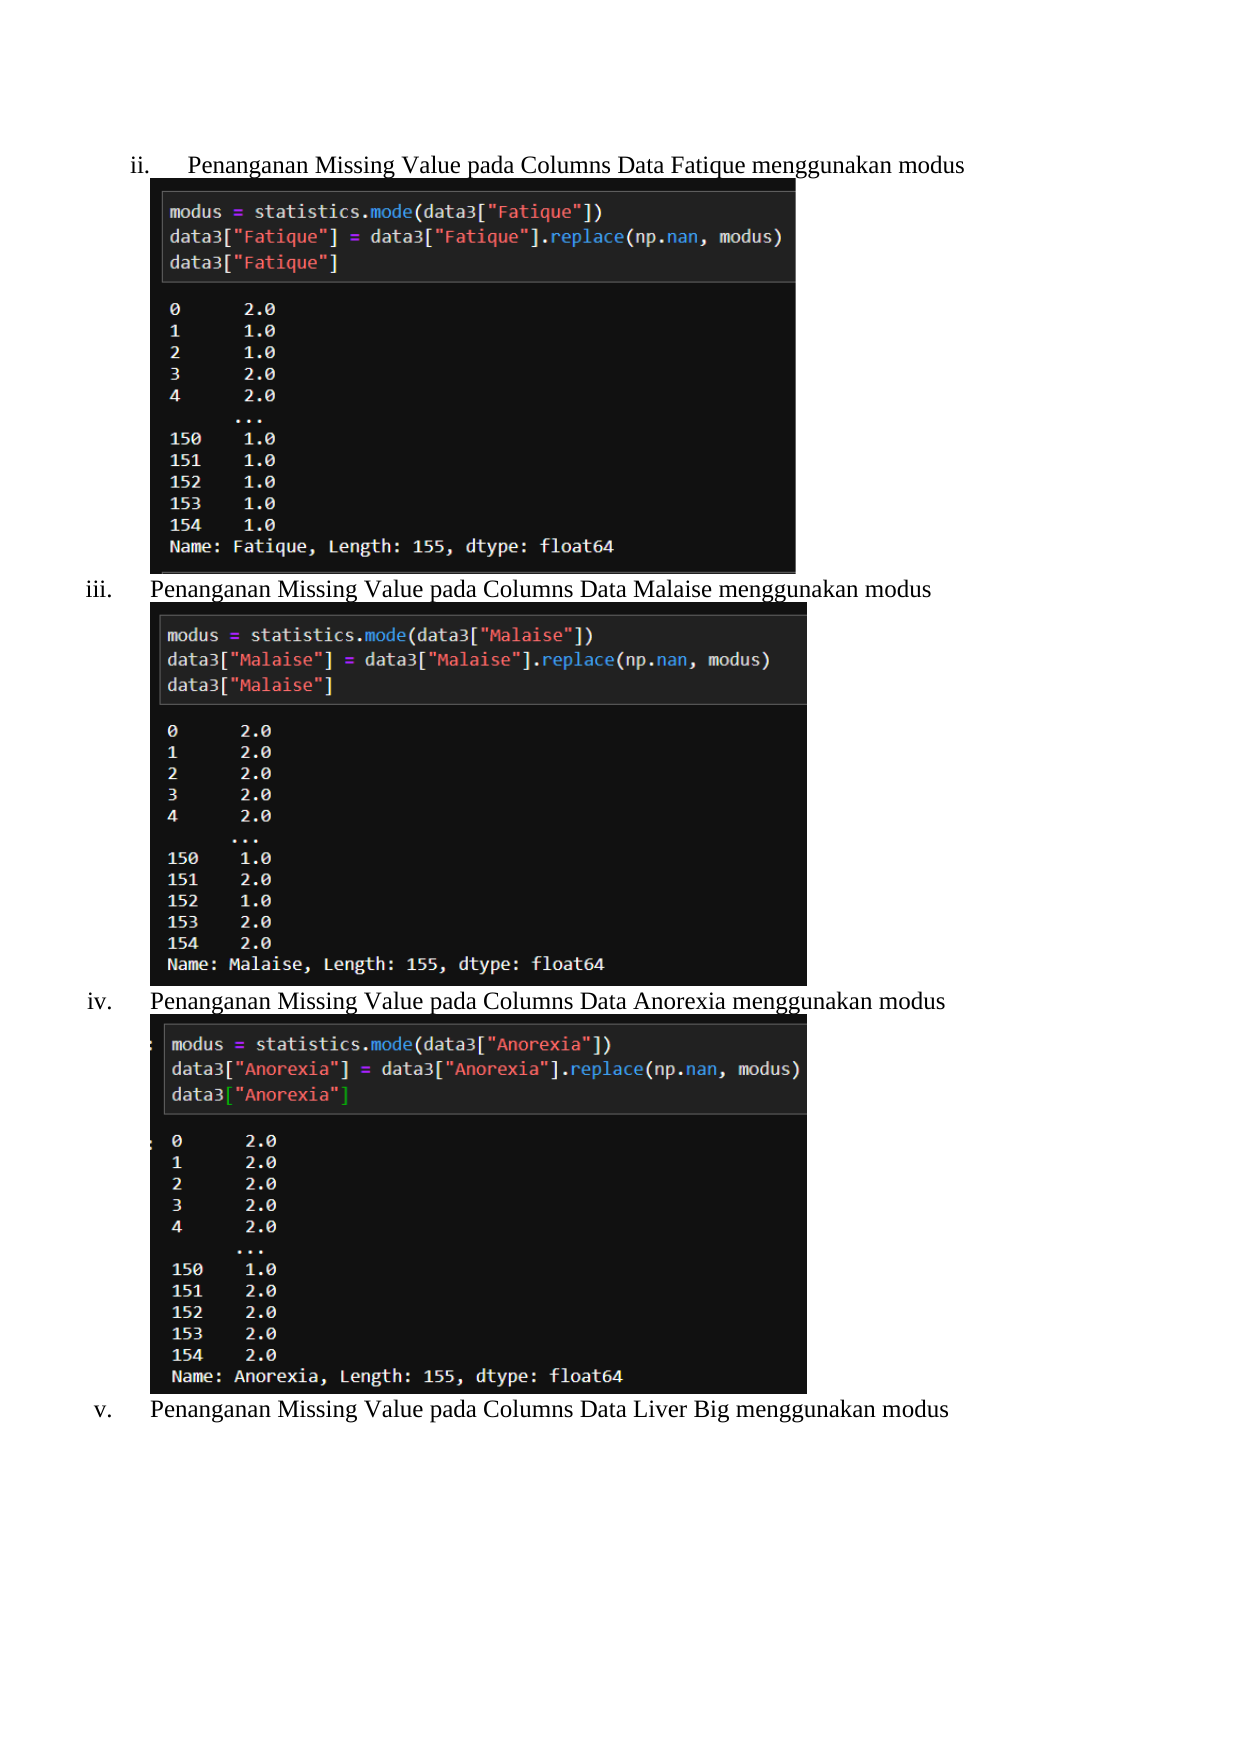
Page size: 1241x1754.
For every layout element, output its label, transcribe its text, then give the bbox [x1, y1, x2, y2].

list Penanganan Missing Value pada Columns Data Malaise menggunakan modus [112, 574, 1090, 602]
picture [150, 602, 807, 986]
picture [150, 1014, 807, 1394]
list Penanganan Missing Value pada Columns Data Liver Big menggunakan modus [112, 1394, 1090, 1423]
picture [150, 178, 796, 574]
list Penanganan Missing Value pada Columns Data Fatique menggunakan modus [150, 150, 1090, 179]
list Penanganan Missing Value pada Columns Data Anorexia menggunakan modus [112, 986, 1090, 1015]
